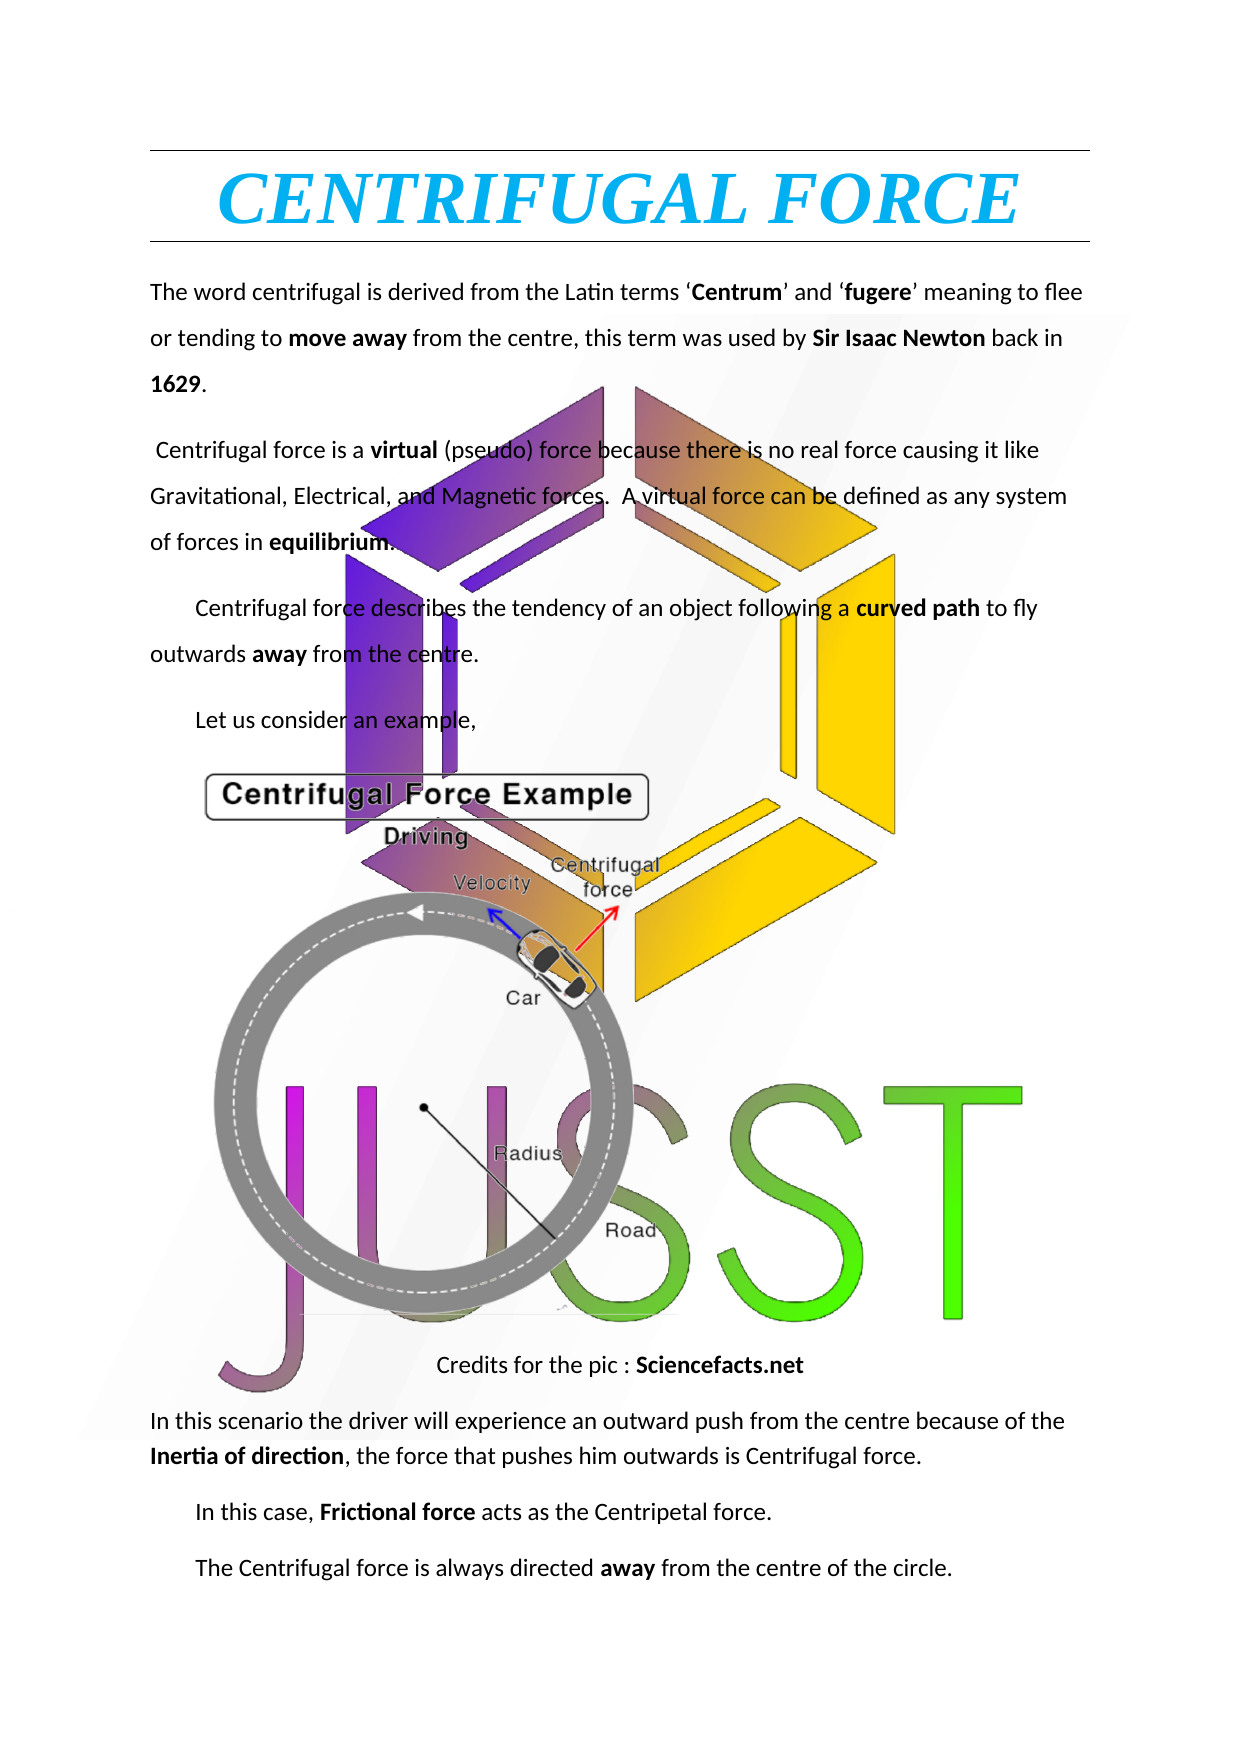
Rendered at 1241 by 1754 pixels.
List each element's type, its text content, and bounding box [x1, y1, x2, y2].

picture [0, 314, 1241, 1440]
text Centrifugal force describes the tendency of an object following a curved path to fly outwards away from the centre. [150, 592, 1090, 668]
text Centrifugal force is a virtual (pseudo) force because there is no real force causing it like Gravitational, Electrical, and Magnetic forces. A virtual force can be defined as any system of forces in equilibrium. [150, 434, 1090, 556]
text In this case, Frictional force acts as the Centripetal force. [150, 1496, 1090, 1527]
text The Centrifugal force is always directed away from the centre of the circle. [150, 1552, 1090, 1583]
text Credits for the pic : Sciencefacts.net [150, 1350, 1090, 1380]
text The word centrifugal is derived from the Latin terms ‘Centrum’ and ‘fugere’ meaning to flee or tending to move away from the centre, this term was used by Sir Isaac Newton back in 1629. [150, 276, 1090, 398]
text CENTRIFUGAL FORCE [150, 151, 1090, 241]
text In this scenario the driver will experience an outward push from the centre because of the Inertia of direction, the force that pushes him outwards is Centrifugal force. [150, 1406, 1090, 1471]
text Let us consider an example, [150, 704, 1090, 735]
